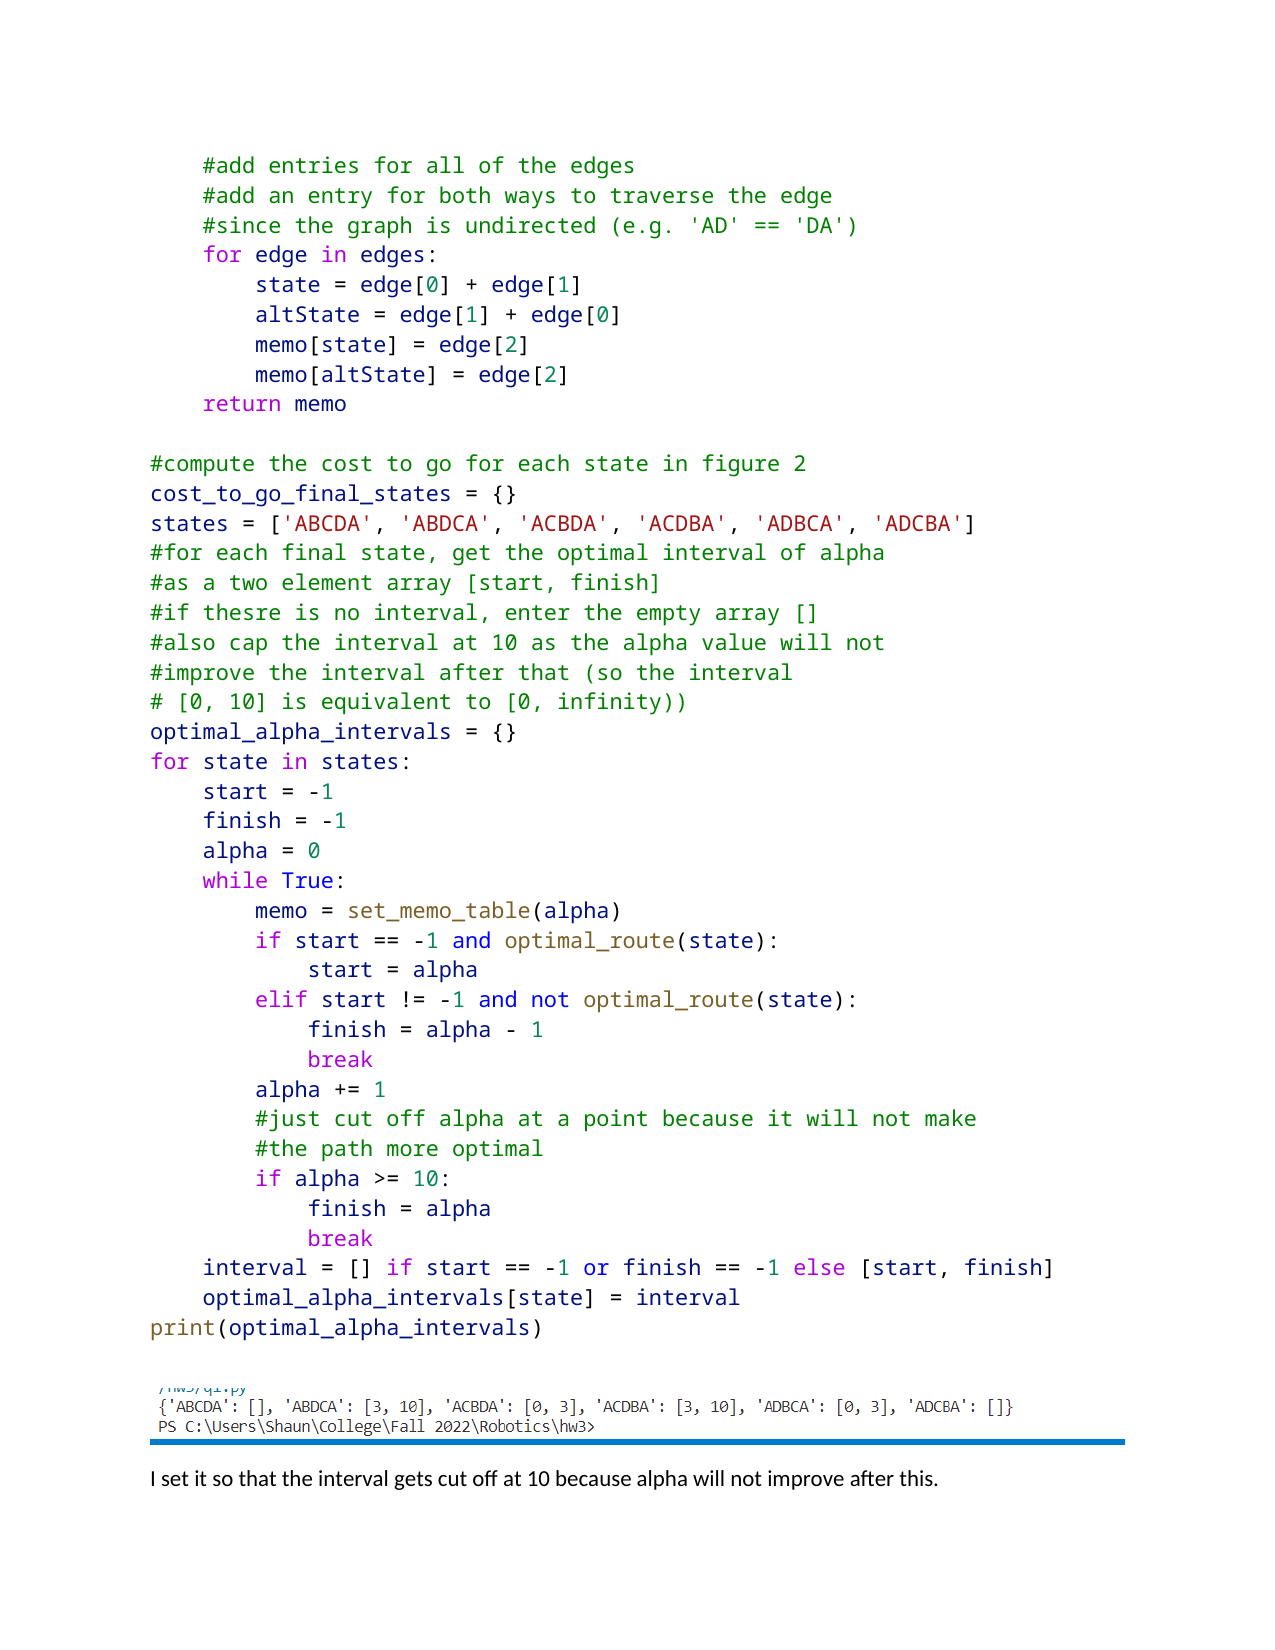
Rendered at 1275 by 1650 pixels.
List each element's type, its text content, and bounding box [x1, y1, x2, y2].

text finish = alpha - 1 [150, 1014, 1125, 1044]
text altState = edge[1] + edge[0] [150, 299, 1125, 329]
text #also cap the interval at 10 as the alpha value will not [150, 627, 1125, 656]
text finish = -1 [150, 805, 1125, 835]
text cost_to_go_final_states = {} [150, 478, 1125, 507]
text state = edge[0] + edge[1] [150, 269, 1125, 299]
text for edge in edges: [150, 239, 1125, 269]
text #just cut off alpha at a point because it will not make [150, 1103, 1125, 1133]
text #add an entry for both ways to traverse the edge [150, 180, 1125, 209]
text #the path more optimal [150, 1133, 1125, 1163]
text #since the graph is undirected (e.g. 'AD' == 'DA') [150, 209, 1125, 239]
text alpha += 1 [150, 1073, 1125, 1103]
text memo = set_memo_table(alpha) [150, 895, 1125, 924]
text memo[state] = edge[2] [150, 329, 1125, 358]
text # [0, 10] is equivalent to [0, infinity)) [150, 686, 1125, 716]
text #for each final state, get the optimal interval of alpha [150, 537, 1125, 567]
text while True: [150, 865, 1125, 895]
text for state in states: [150, 746, 1125, 776]
text break [150, 1044, 1125, 1073]
text alpha = 0 [150, 835, 1125, 865]
text start = alpha [150, 954, 1125, 984]
text memo[altState] = edge[2] [150, 358, 1125, 388]
text #as a two element array [start, finish] [150, 567, 1125, 597]
text #improve the interval after that (so the interval [150, 656, 1125, 686]
text states = ['ABCDA', 'ABDCA', 'ACBDA', 'ACDBA', 'ADBCA', 'ADCBA'] [150, 507, 1125, 537]
text #add entries for all of the edges [150, 150, 1125, 180]
text if start == -1 and optimal_route(state): [150, 924, 1125, 954]
text optimal_alpha_intervals[state] = interval [150, 1282, 1125, 1312]
text start = -1 [150, 776, 1125, 805]
text I set it so that the interval gets cut off at 10 because alpha will not improve after this. [150, 1464, 1125, 1492]
text break [150, 1222, 1125, 1252]
text interval = [] if start == -1 or finish == -1 else [start, finish] [150, 1252, 1125, 1282]
text #compute the cost to go for each state in figure 2 [150, 448, 1125, 478]
text optimal_alpha_intervals = {} [150, 716, 1125, 746]
text if alpha >= 10: [150, 1163, 1125, 1193]
text print(optimal_alpha_intervals) [150, 1312, 1125, 1342]
picture [150, 1388, 1125, 1445]
text #if thesre is no interval, enter the empty array [] [150, 597, 1125, 627]
text elif start != -1 and not optimal_route(state): [150, 984, 1125, 1014]
text finish = alpha [150, 1193, 1125, 1222]
text return memo [150, 388, 1125, 418]
